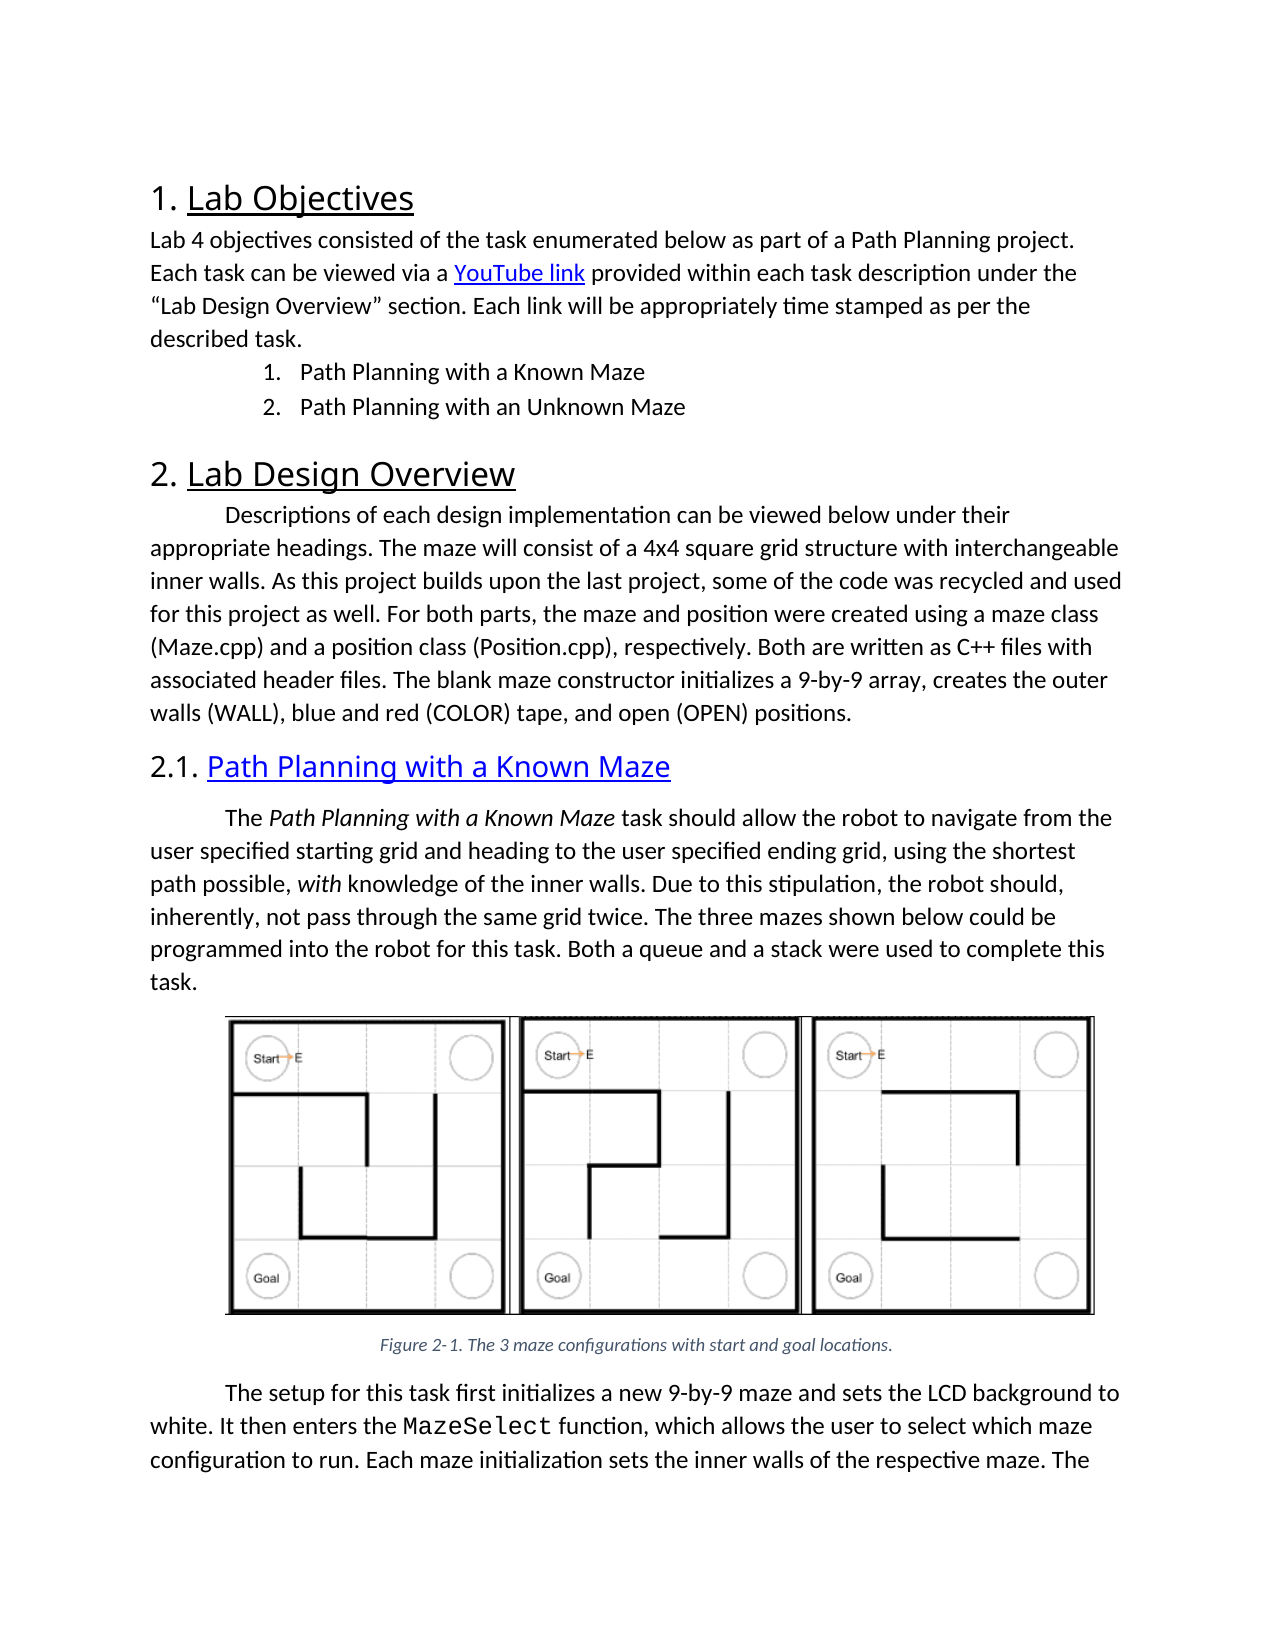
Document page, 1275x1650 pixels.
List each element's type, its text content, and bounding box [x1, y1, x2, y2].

list Path Planning with an Unknown Maze [262, 391, 1125, 421]
picture [225, 1016, 1096, 1315]
subtitle Lab Objectives [150, 175, 1125, 220]
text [150, 1377, 1125, 1475]
list Path Planning with a Known Maze [262, 356, 1125, 386]
subtitle Path Planning with a Known Maze [150, 747, 1125, 786]
text Descriptions of each design implementation can be viewed below under their appropriate headings. The maze will consist of a 4x4 square grid structure with interchangeable inner walls. As this project builds upon the last project, some of the code was recycled and used for this project as well. For both parts, the maze and position were created using a maze class (Maze.cpp) and a position class (Position.cpp), respectively. Both are written as C++ files with associated header files. The blank maze constructor initializes a 9-by-9 array, creates the outer walls (WALL), blue and red (COLOR) tape, and open (OPEN) positions. [150, 499, 1125, 728]
subtitle Lab Design Overview [150, 451, 1125, 496]
text Lab 4 objectives consisted of the task enumerated below as part of a Path Planning project. Each task can be viewed via a YouTube link provided within each task description under the “Lab Design Overview” section. Each link will be appropriately time stamped as per the described task. [150, 224, 1125, 353]
text Figure 2-1. The 3 maze configurations with start and goal locations. [150, 1333, 1125, 1356]
text The Path Planning with a Known Maze task should allow the robot to navigate from the user specified starting grid and heading to the user specified ending grid, using the shortest path possible, with knowledge of the inner walls. Due to this stipulation, the robot should, inherently, not pass through the same grid twice. The three mazes shown below could be programmed into the robot for this task. Both a queue and a stack were used to complete this task. [150, 802, 1125, 997]
